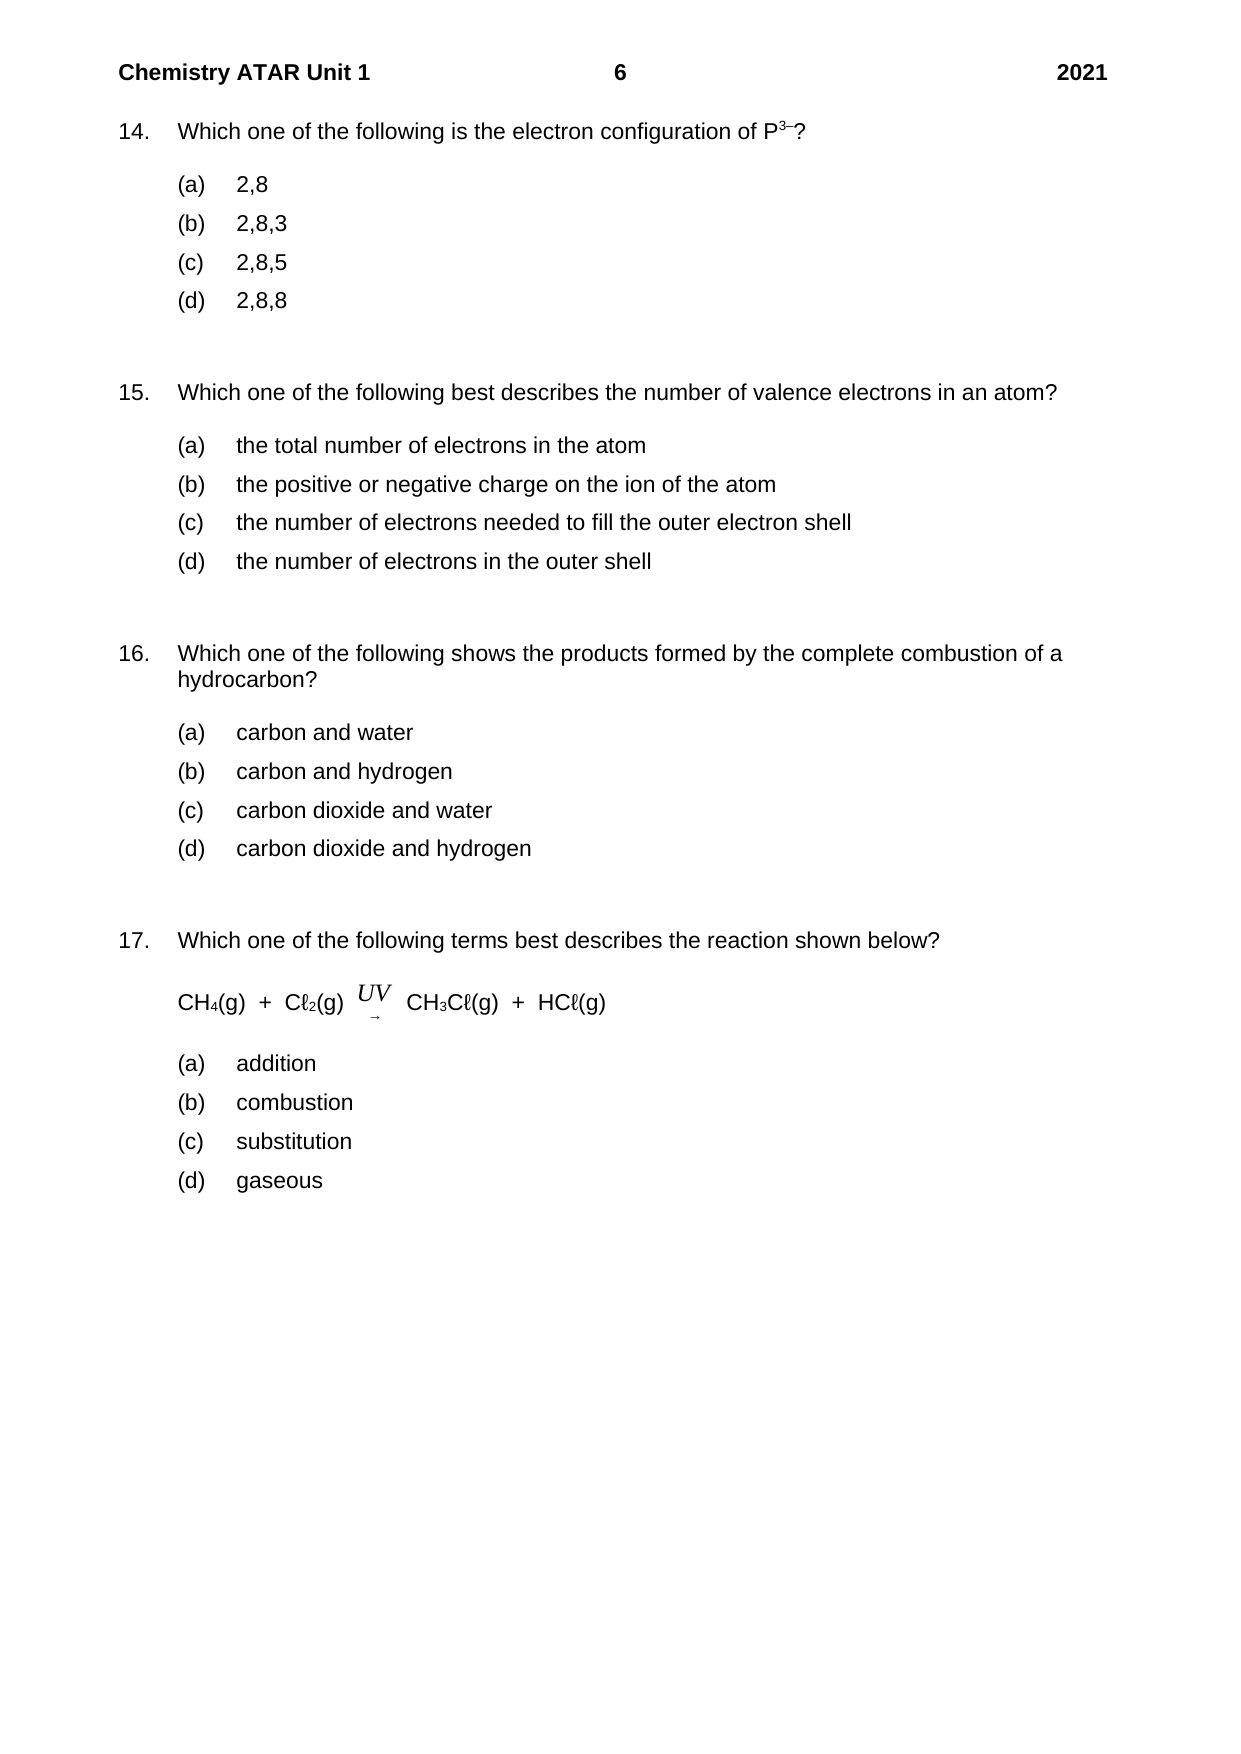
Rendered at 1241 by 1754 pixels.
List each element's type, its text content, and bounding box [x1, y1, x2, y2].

text (b) 2,8,3 [177, 210, 1122, 236]
text 17. Which one of the following terms best describes the reaction shown below? [118, 927, 1122, 953]
text (b) carbon and hydrogen [177, 758, 1122, 784]
text (a) carbon and water [177, 719, 1122, 745]
text (d) carbon dioxide and hydrogen [177, 835, 1122, 862]
text (c) substitution [177, 1128, 1122, 1154]
text 15. Which one of the following best describes the number of valence electrons in an atom? [118, 379, 1122, 405]
text (d) the number of electrons in the outer shell [177, 548, 1122, 574]
text (a) the total number of electrons in the atom [177, 432, 1122, 458]
text (b) the positive or negative charge on the ion of the atom [177, 471, 1122, 497]
text (d) gaseous [177, 1167, 1122, 1193]
text (a) 2,8 [177, 171, 1122, 197]
text 16. Which one of the following shows the products formed by the complete combustion of a hydrocarbon? [118, 640, 1122, 692]
text (d) 2,8,8 [177, 287, 1122, 314]
text (b) combustion [177, 1089, 1122, 1115]
text (c) 2,8,5 [177, 248, 1122, 275]
text 14. Which one of the following is the electron configuration of P3–? [118, 118, 1122, 144]
text (a) addition [177, 1050, 1122, 1077]
text CH4(g) + Cℓ2(g) CH3Cℓ(g) + HCℓ(g) [177, 980, 1122, 1024]
text (c) the number of electrons needed to fill the outer electron shell [177, 509, 1122, 536]
text (c) carbon dioxide and water [177, 797, 1122, 823]
